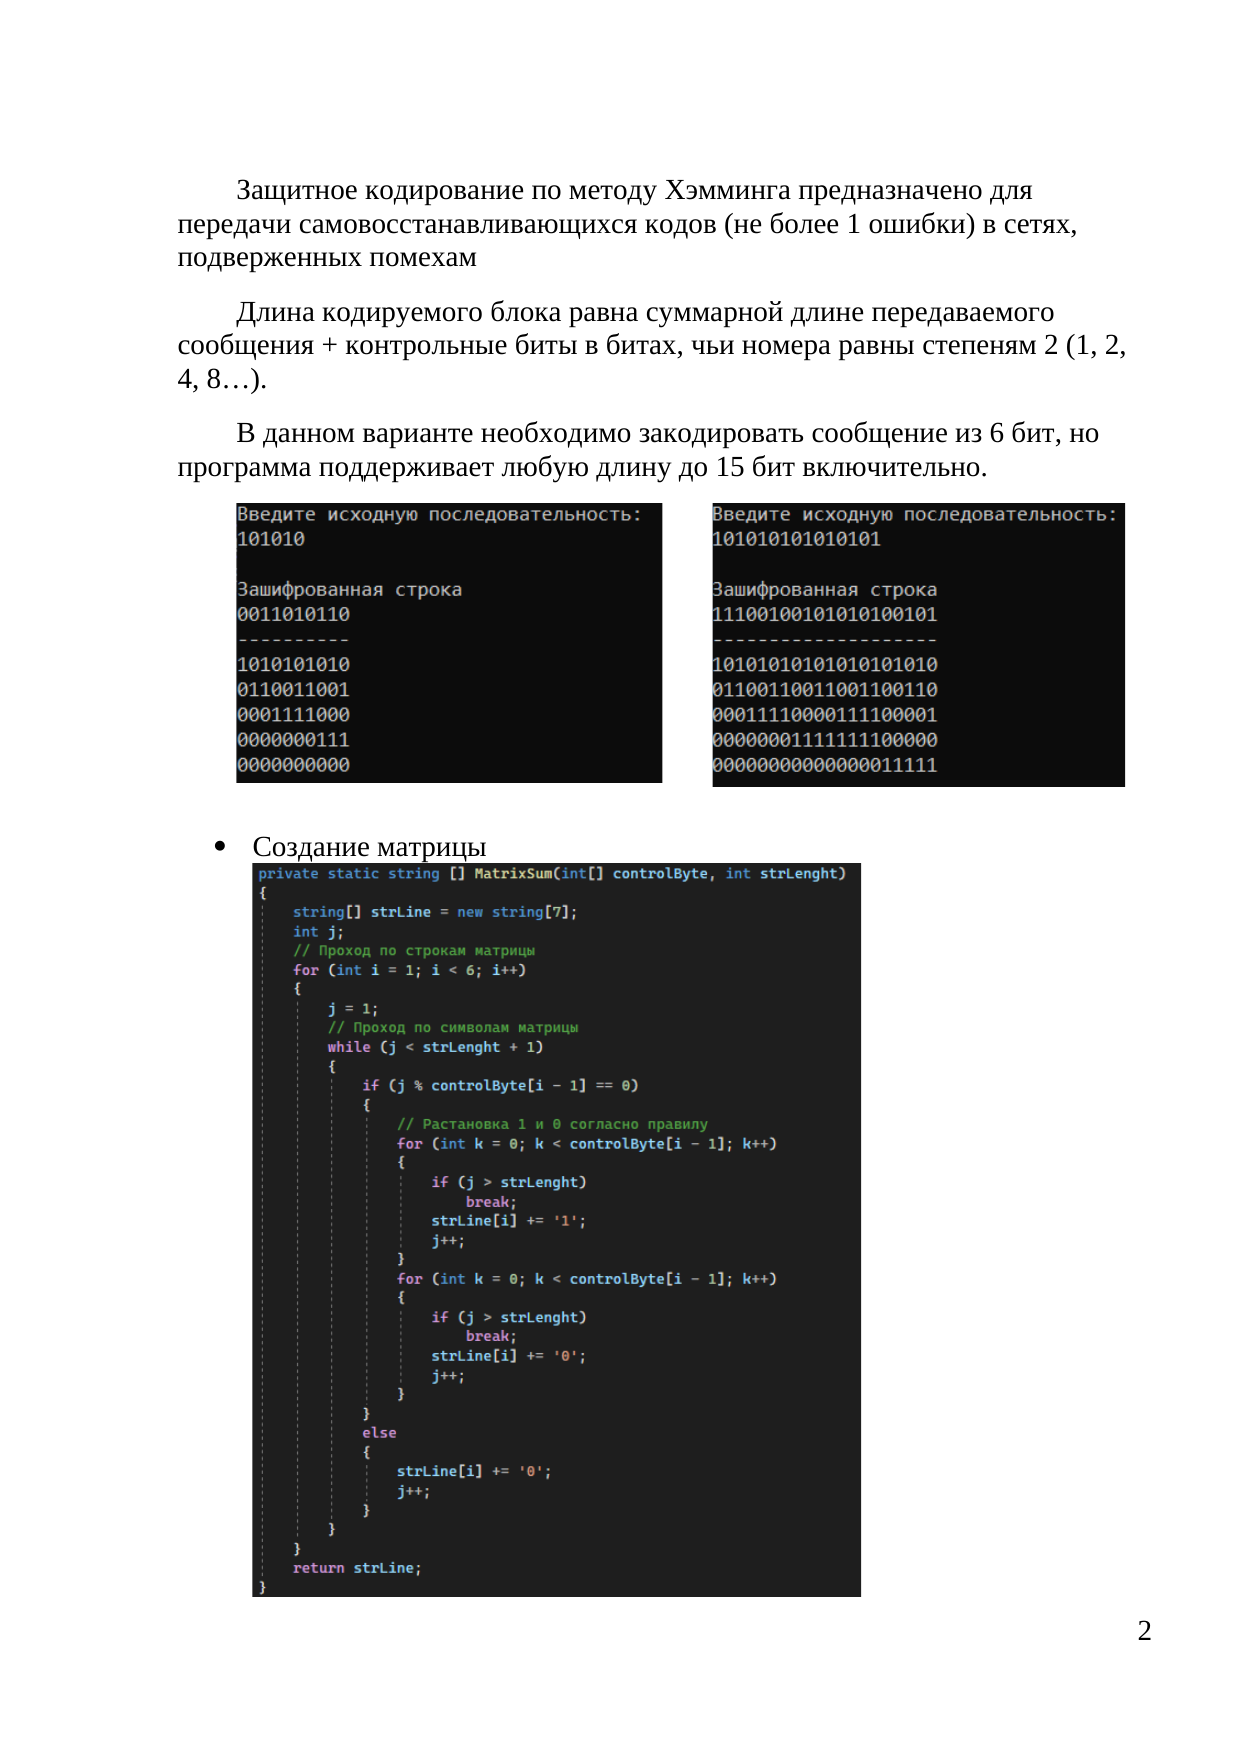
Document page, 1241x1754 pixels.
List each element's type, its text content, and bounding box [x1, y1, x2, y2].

list Создание матрицы [215, 829, 1152, 863]
picture [236, 503, 663, 783]
text Защитное кодирование по методу Хэмминга предназначено для передачи самовосстанавливающихся кодов (не более 1 ошибки) в сетях, подверженных помехам [177, 172, 1152, 273]
text В данном варианте необходимо закодировать сообщение из 6 бит, но программа поддерживает любую длину до 15 бит включительно. [177, 415, 1152, 482]
text Длина кодируемого блока равна суммарной длине передаваемого сообщения + контрольные биты в битах, чьи номера равны степеням 2 (1, 2, 4, 8…). [177, 294, 1152, 394]
picture [252, 863, 862, 1597]
picture [712, 503, 1125, 787]
